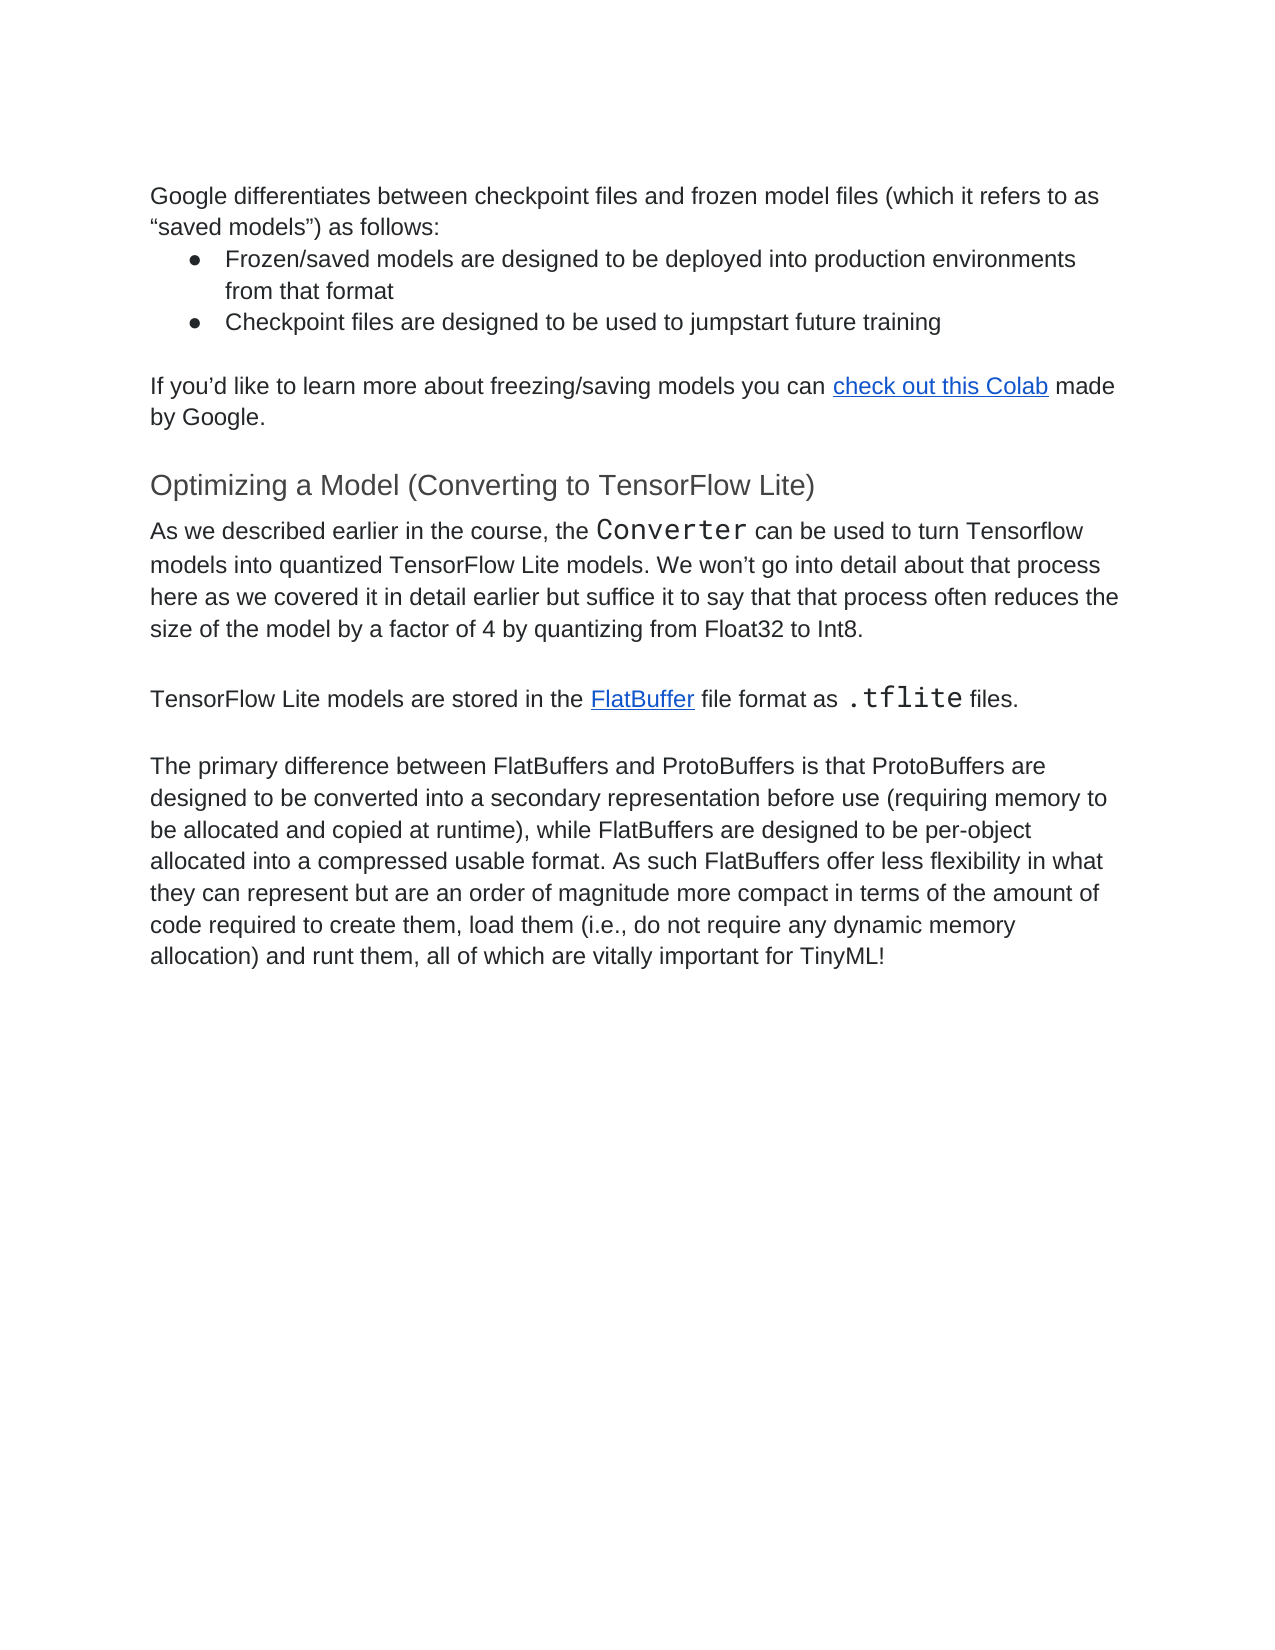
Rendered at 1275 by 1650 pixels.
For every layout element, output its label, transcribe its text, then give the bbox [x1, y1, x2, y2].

text As we described earlier in the course, the Converter can be used to turn Tensorflow models into quantized TensorFlow Lite models. We won’t go into detail about that process here as we covered it in detail earlier but suffice it to say that that process often reduces the size of the model by a factor of 4 by quantizing from Float32 to Int8. [150, 510, 1125, 642]
subtitle Optimizing a Model (Converting to TensorFlow Lite) [150, 468, 1125, 502]
list Checkpoint files are designed to be used to jumpstart future training [187, 308, 1125, 336]
text If you’d like to learn more about freezing/saving models you can check out this Colab made by Google. [150, 372, 1125, 431]
list Frozen/saved models are designed to be deployed into production environments from that format [187, 245, 1125, 304]
text TensorFlow Lite models are stored in the FlatBuffer file format as .tflite files. [150, 678, 1125, 715]
text Google differentiates between checkpoint files and frozen model files (which it refers to as “saved models”) as follows: [150, 182, 1125, 241]
text The primary difference between FlatBuffers and ProtoBuffers is that ProtoBuffers are designed to be converted into a secondary representation before use (requiring memory to be allocated and copied at runtime), while FlatBuffers are designed to be per-object allocated into a compressed usable format. As such FlatBuffers offer less flexibility in what they can represent but are an order of magnitude more compact in terms of the amount of code required to create them, load them (i.e., do not require any dynamic memory allocation) and runt them, all of which are vitally important for TinyML! [150, 752, 1125, 970]
